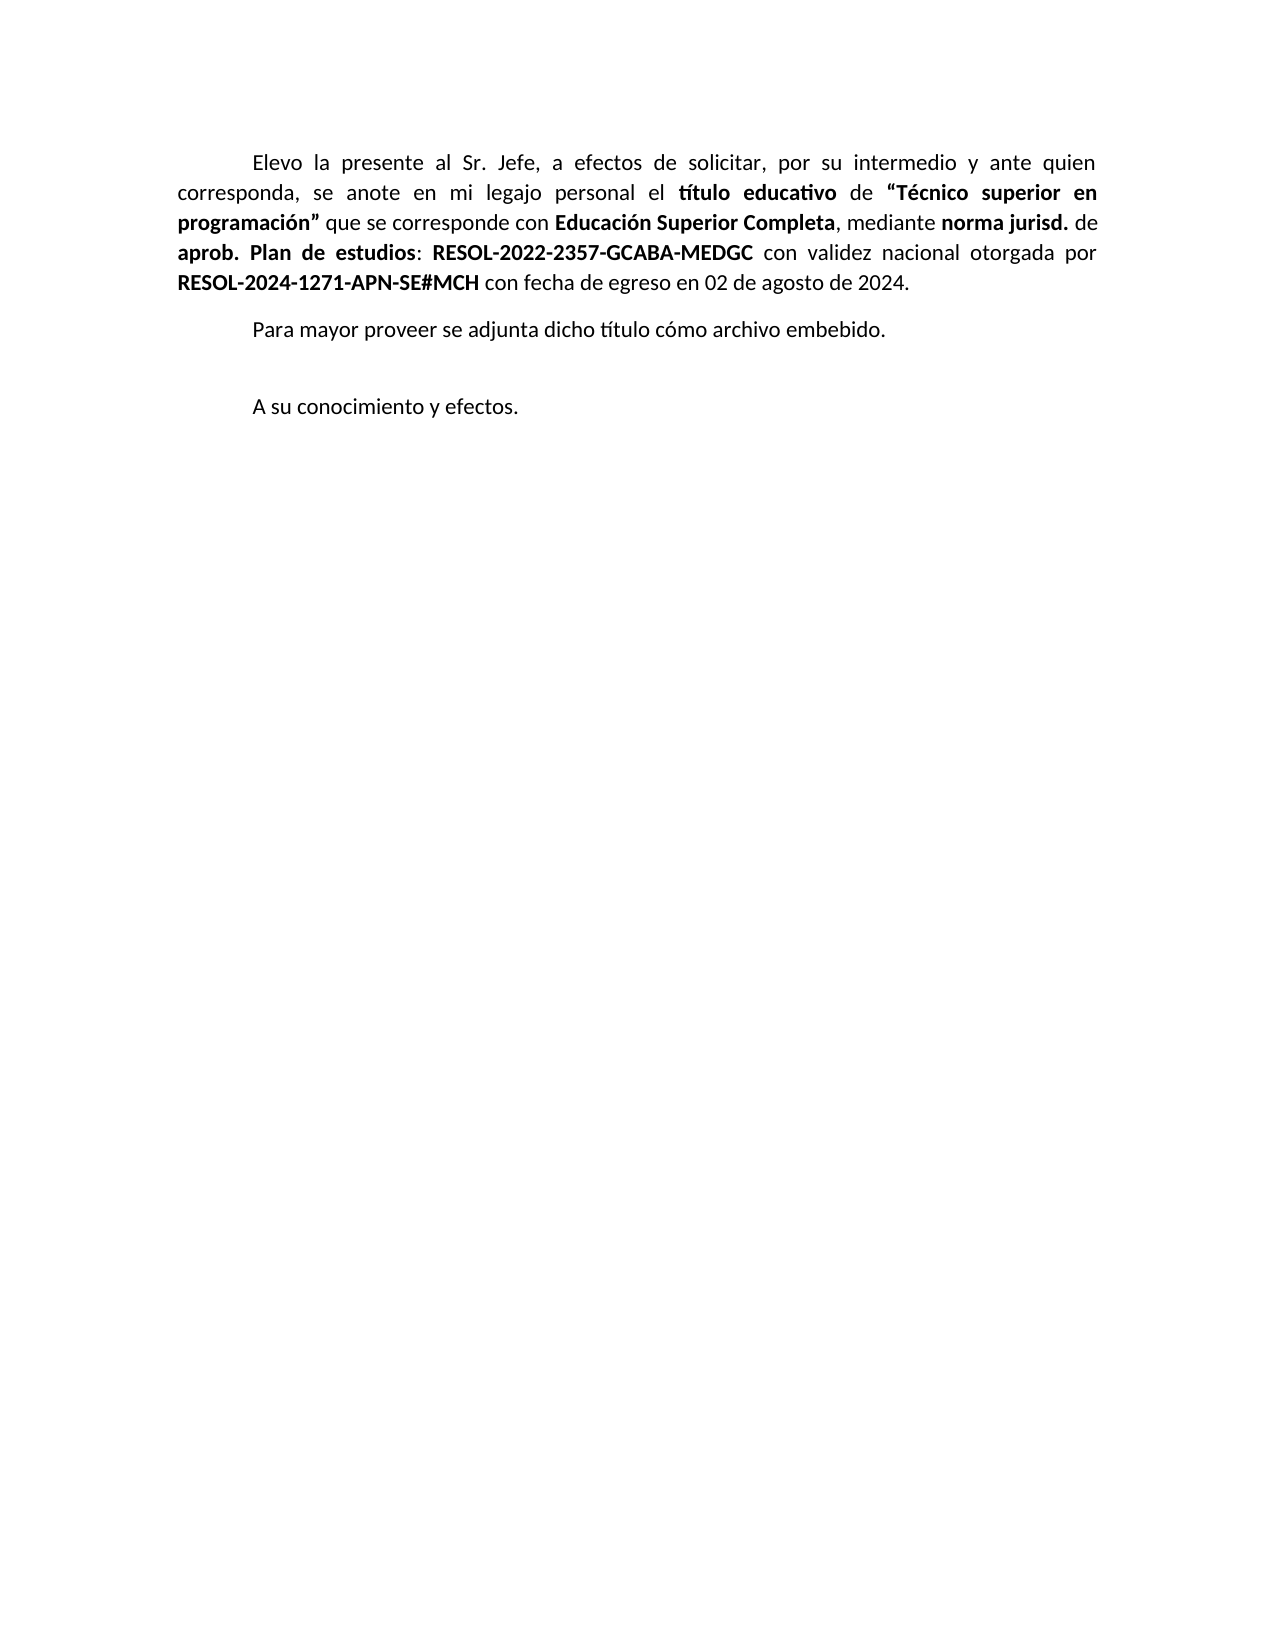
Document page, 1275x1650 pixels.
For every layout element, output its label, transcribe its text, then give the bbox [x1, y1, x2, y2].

text Elevo la presente al Sr. Jefe, a efectos de solicitar, por su intermedio y ante quien corresponda, se anote en mi legajo personal el título educativo de “Técnico superior en programación” que se corresponde con Educación Superior Completa, mediante norma jurisd. de aprob. Plan de estudios: RESOL-2022-2357-GCABA-MEDGC con validez nacional otorgada por RESOL-2024-1271-APN-SE#MCH con fecha de egreso en 02 de agosto de 2024. [177, 148, 1098, 296]
text Para mayor proveer se adjunta dicho título cómo archivo embebido. [177, 315, 1098, 373]
text A su conocimiento y efectos. [177, 392, 1098, 420]
